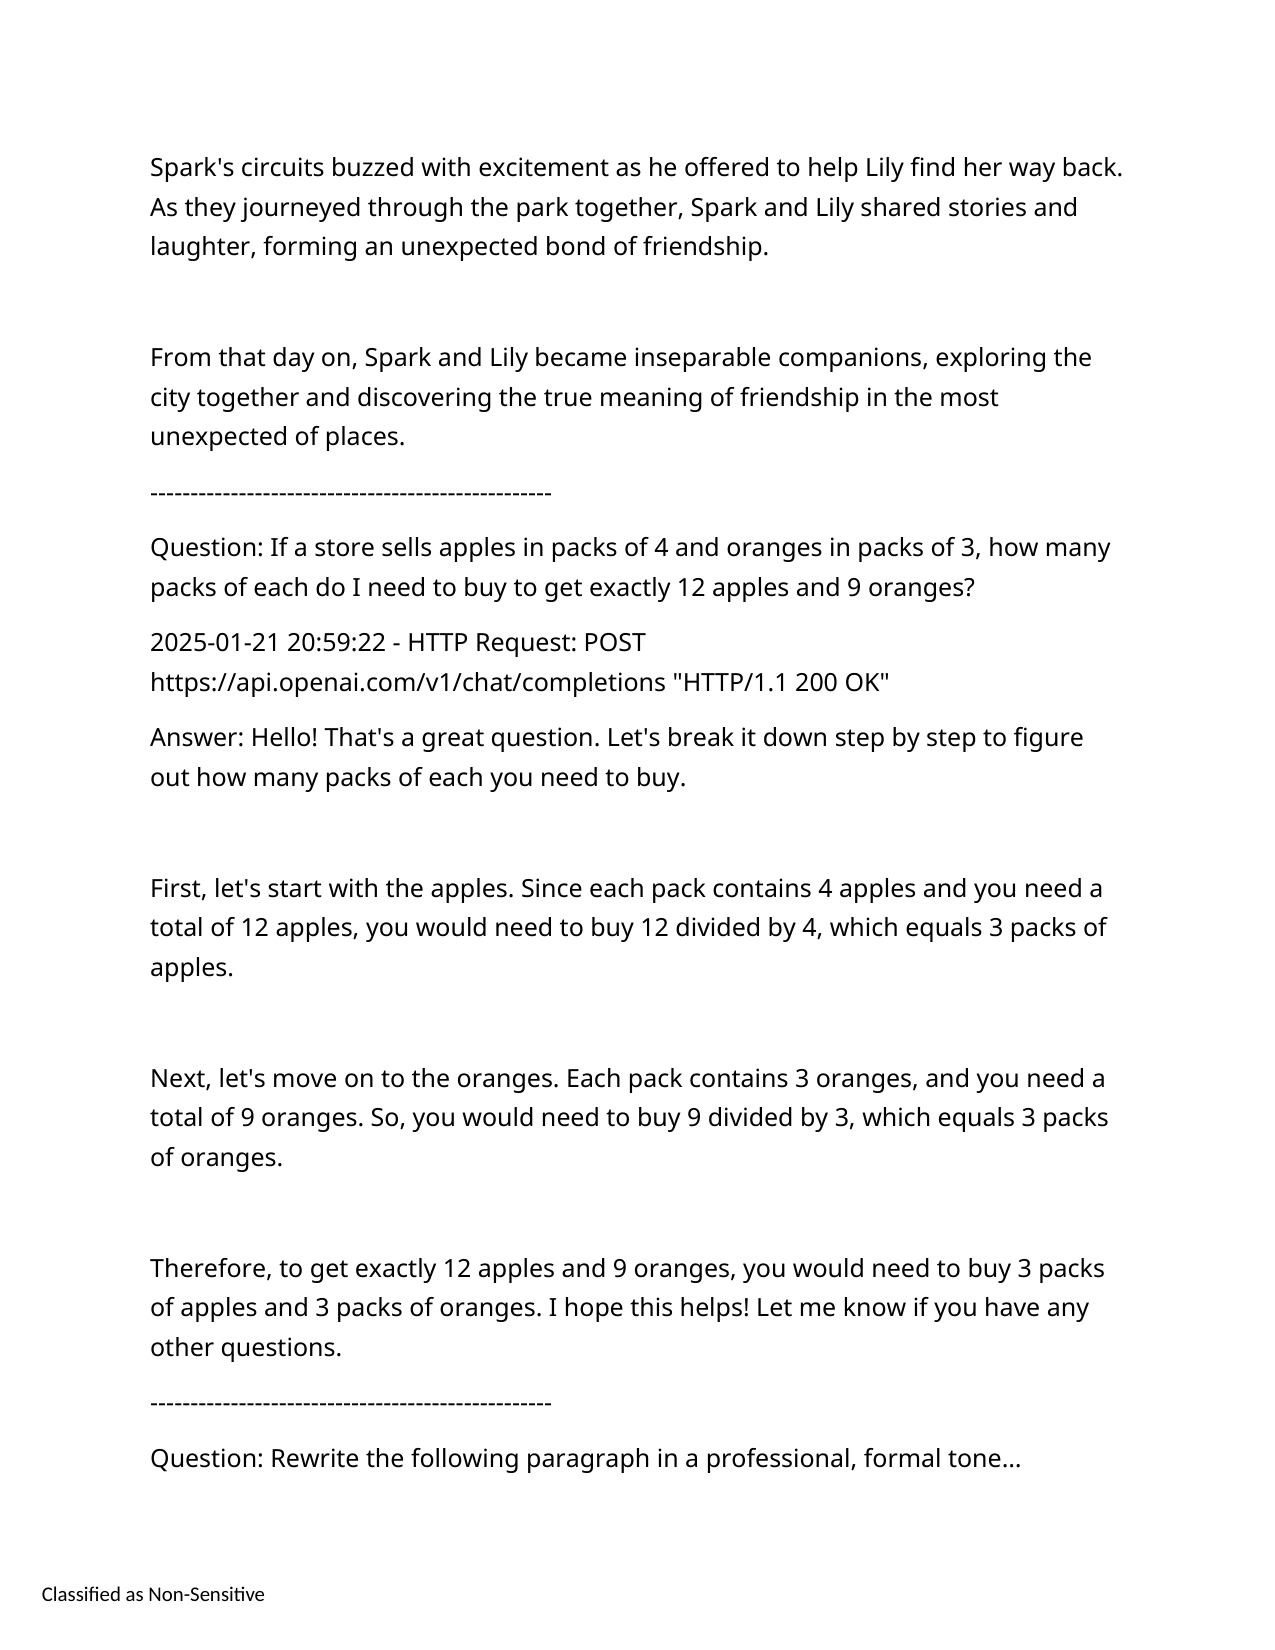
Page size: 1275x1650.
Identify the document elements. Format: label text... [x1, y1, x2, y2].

text First, let's start with the apples. Since each pack contains 4 apples and you need a total of 12 apples, you would need to buy 12 divided by 4, which equals 3 packs of apples. [150, 871, 1125, 983]
text Spark's circuits buzzed with excitement as he offered to help Lily find her way back. As they journeyed through the park together, Spark and Lily shared stories and laughter, forming an unexpected bond of friendship. [150, 150, 1125, 262]
text Therefore, to get exactly 12 apples and 9 oranges, you would need to buy 3 packs of apples and 3 packs of oranges. I hope this helps! Let me know if you have any other questions. [150, 1251, 1125, 1363]
text Next, let's move on to the oranges. Each pack contains 3 oranges, and you need a total of 9 oranges. So, you would need to buy 9 divided by 3, which equals 3 packs of oranges. [150, 1061, 1125, 1173]
text Question: If a store sells apples in packs of 4 and oranges in packs of 3, how many packs of each do I need to buy to get exactly 12 apples and 9 oranges? [150, 530, 1125, 603]
text Question: Rewrite the following paragraph in a professional, formal tone… [150, 1441, 1125, 1475]
text -------------------------------------------------- [150, 1385, 1125, 1419]
text -------------------------------------------------- [150, 474, 1125, 508]
text 2025-01-21 20:59:22 - HTTP Request: POST https://api.openai.com/v1/chat/completions "HTTP/1.1 200 OK" [150, 625, 1125, 698]
text Answer: Hello! That's a great question. Let's break it down step by step to figure out how many packs of each you need to buy. [150, 720, 1125, 793]
text From that day on, Spark and Lily became inseparable companions, exploring the city together and discovering the true meaning of friendship in the most unexpected of places. [150, 340, 1125, 452]
